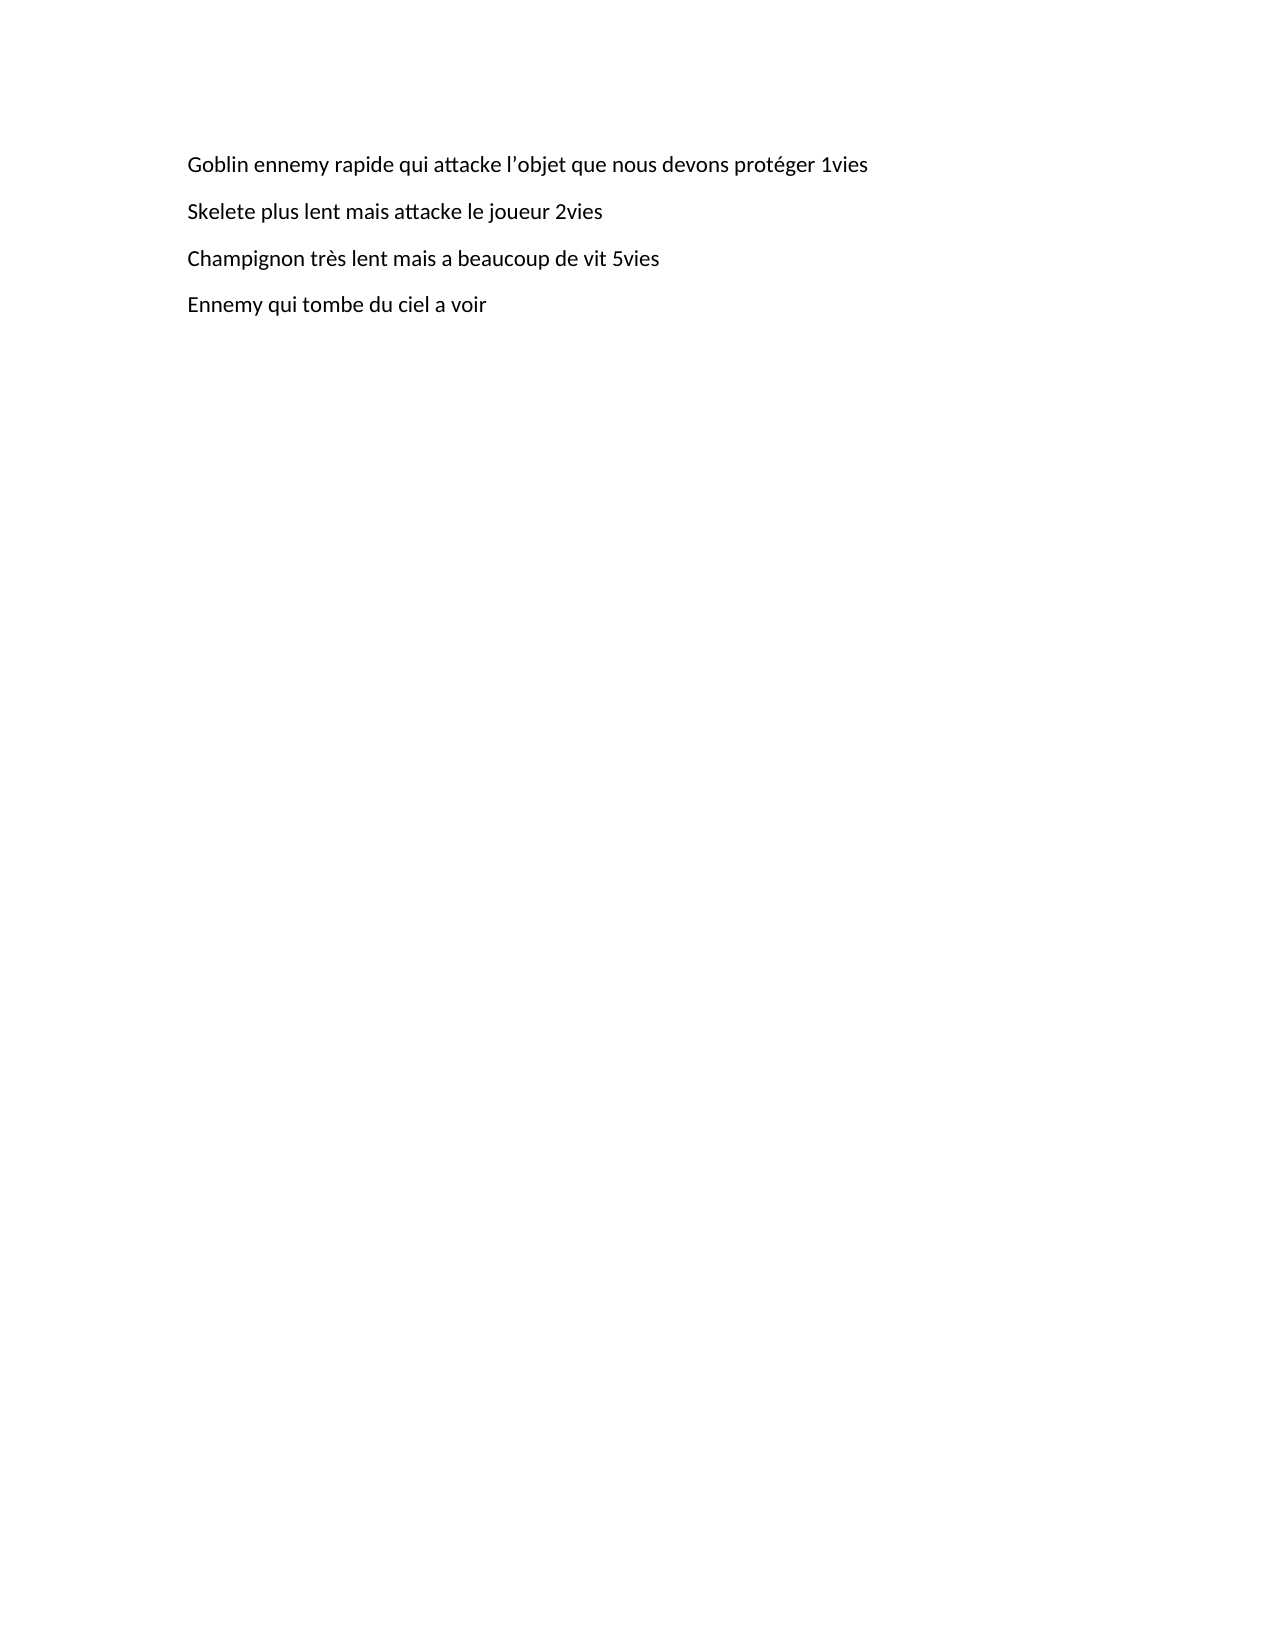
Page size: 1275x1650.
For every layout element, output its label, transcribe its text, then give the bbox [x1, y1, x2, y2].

text Champignon très lent mais a beaucoup de vit 5vies [187, 244, 1087, 272]
text Ennemy qui tombe du ciel a voir [187, 291, 1087, 319]
text Goblin ennemy rapide qui attacke l’objet que nous devons protéger 1vies [187, 150, 1087, 178]
text Skelete plus lent mais attacke le joueur 2vies [187, 197, 1087, 225]
